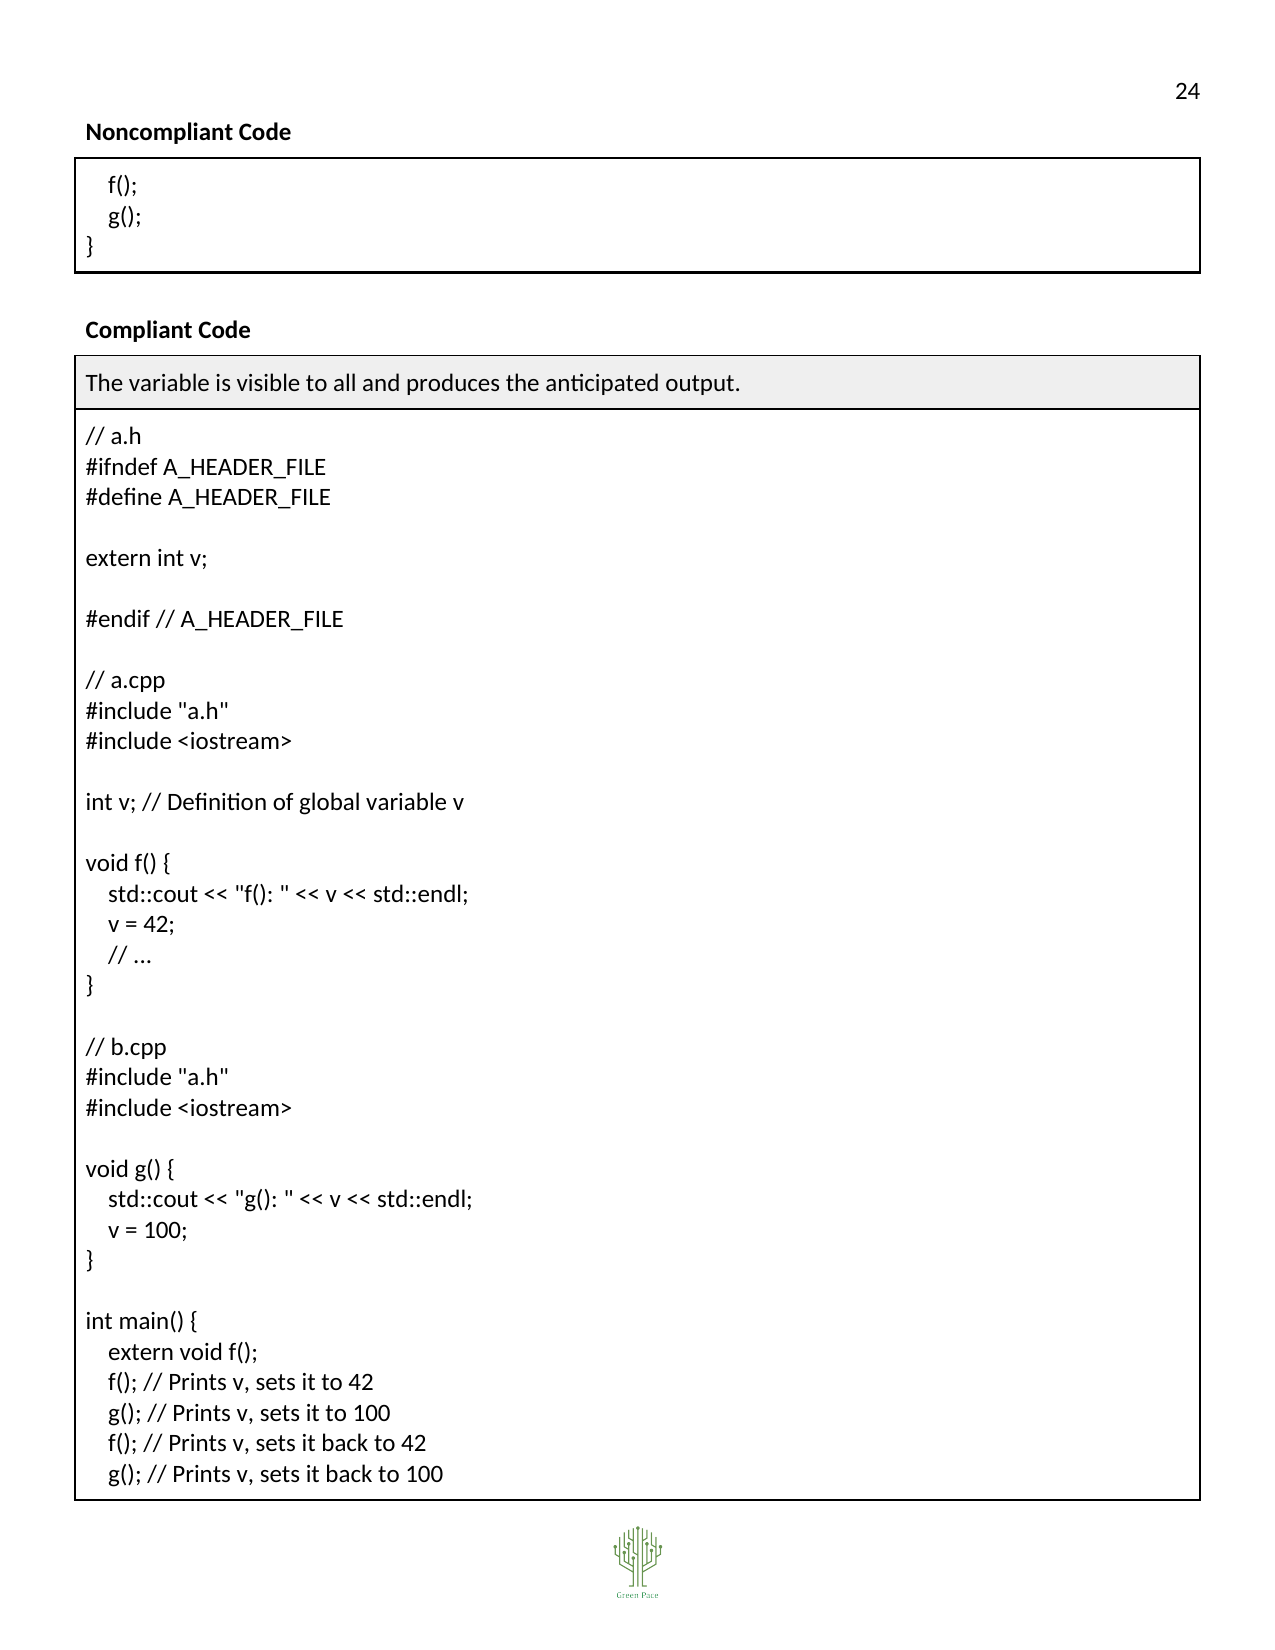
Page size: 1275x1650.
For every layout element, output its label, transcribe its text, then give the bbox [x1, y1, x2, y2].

picture [605, 1521, 670, 1606]
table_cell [76, 410, 1199, 1499]
table_header Compliant Code [75, 304, 1200, 355]
table_cell The variable is visible to all and produces the anticipated output. [76, 356, 1199, 408]
table_header Noncompliant Code [75, 106, 1200, 157]
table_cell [76, 159, 1199, 271]
